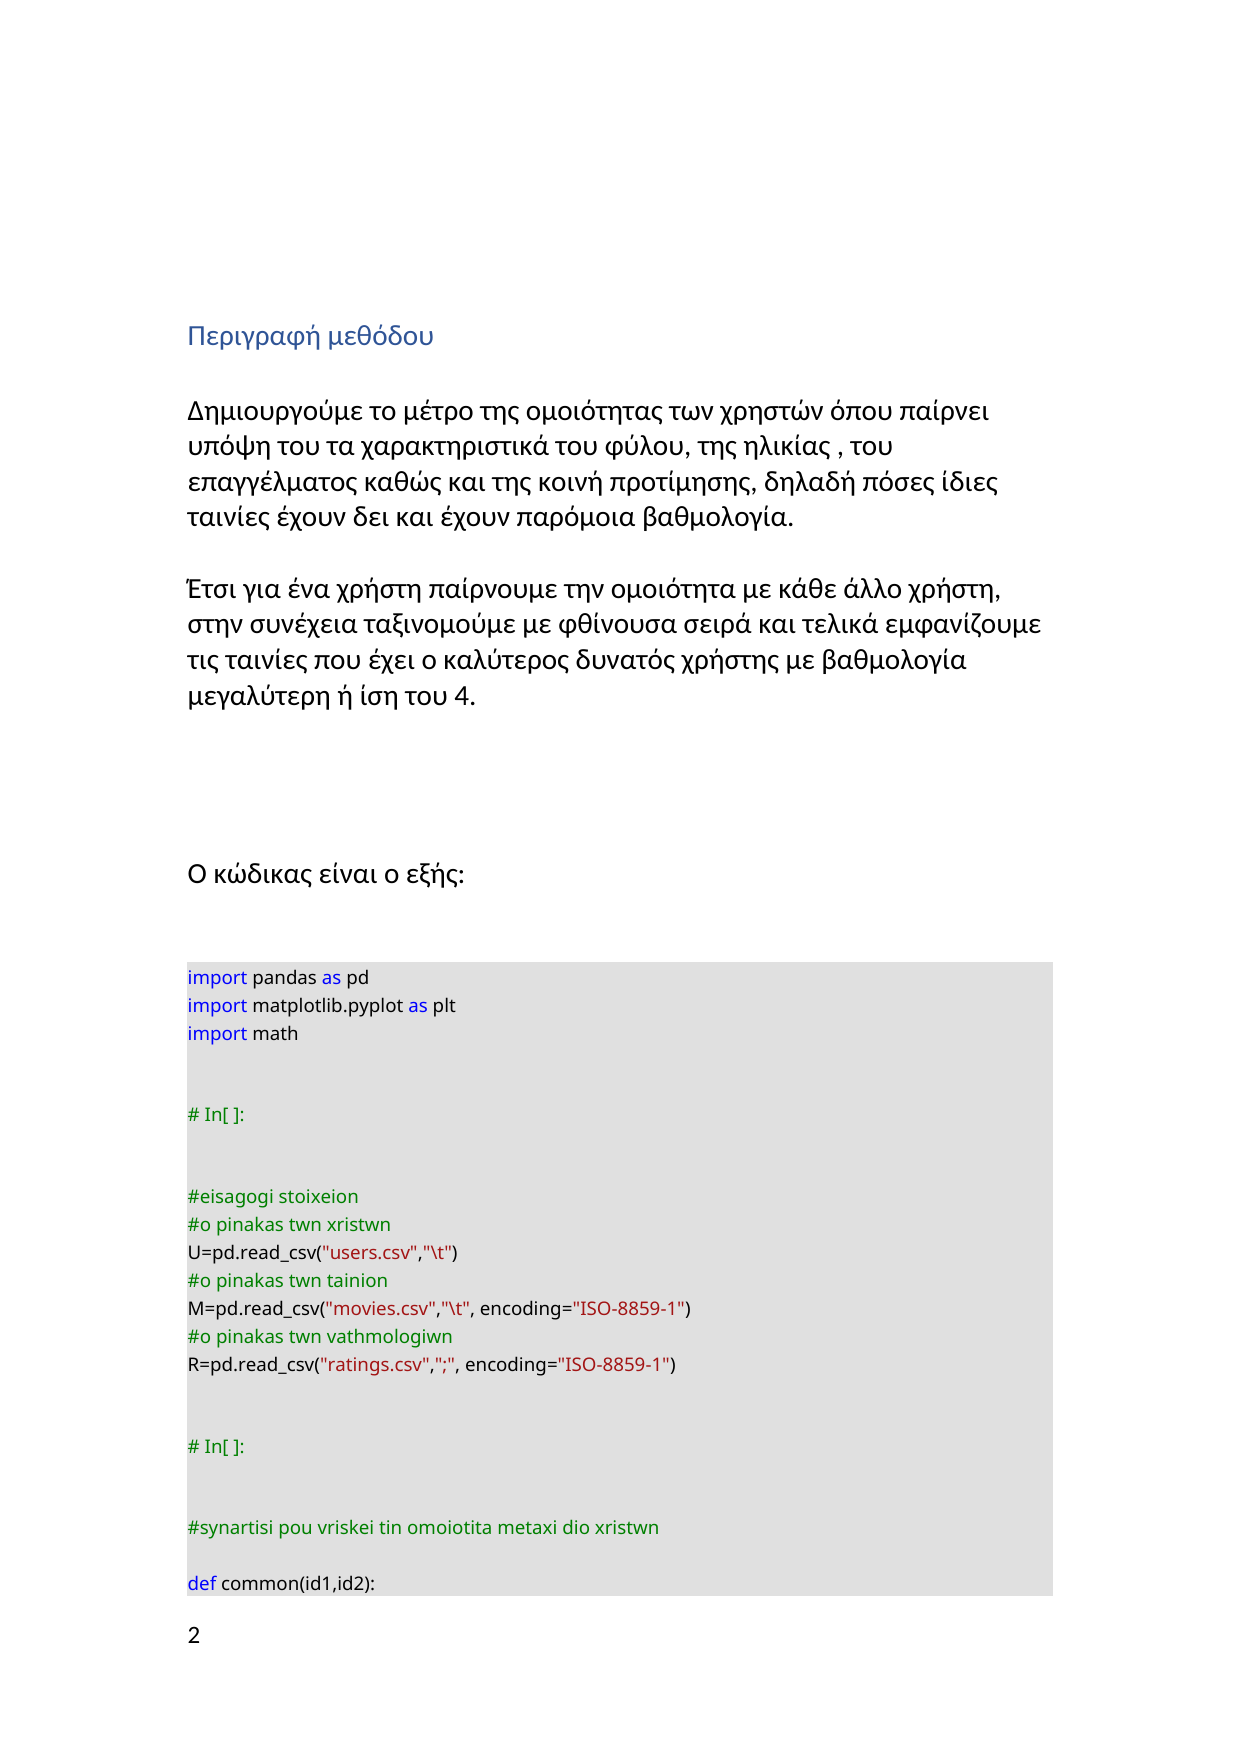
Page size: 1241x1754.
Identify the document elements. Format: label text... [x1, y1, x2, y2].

text #o pinakas twn vathmologiwn [187, 1321, 1053, 1349]
text U=pd.read_csv("users.csv","\t") [187, 1237, 1053, 1265]
text Ο κώδικας είναι ο εξής: [187, 855, 1053, 890]
text Έτσι για ένα χρήστη παίρνουμε την ομοιότητα με κάθε άλλο χρήστη, στην συνέχεια ταξινομούμε με φθίνουσα σειρά και τελικά εμφανίζουμε τις ταινίες που έχει ο καλύτερος δυνατός χρήστης με βαθμολογία μεγαλύτερη ή ίση του 4. [187, 570, 1053, 712]
subtitle Περιγραφή μεθόδου [187, 317, 1053, 353]
text import matplotlib.pyplot as plt [187, 990, 1053, 1018]
text #o pinakas twn tainion [187, 1265, 1053, 1293]
text import math [187, 1018, 1053, 1046]
text # In[ ]: [187, 1099, 1053, 1127]
text def common(id1,id2): [187, 1568, 1053, 1596]
text #o pinakas twn xristwn [187, 1208, 1053, 1237]
text # In[ ]: [187, 1430, 1053, 1458]
text #eisagogi stoixeion [187, 1180, 1053, 1208]
text M=pd.read_csv("movies.csv","\t", encoding="ISO-8859-1") [187, 1293, 1053, 1321]
text Δημιουργούμε το μέτρο της ομοιότητας των χρηστών όπου παίρνει υπόψη του τα χαρακτηριστικά του φύλου, της ηλικίας , του επαγγέλματος καθώς και της κοινή προτίμησης, δηλαδή πόσες ίδιες ταινίες έχουν δει και έχουν παρόμοια βαθμολογία. [187, 392, 1053, 534]
text import pandas as pd [187, 962, 1053, 990]
text R=pd.read_csv("ratings.csv",";", encoding="ISO-8859-1") [187, 1349, 1053, 1377]
text #synartisi pou vriskei tin omoiotita metaxi dio xristwn [187, 1512, 1053, 1540]
